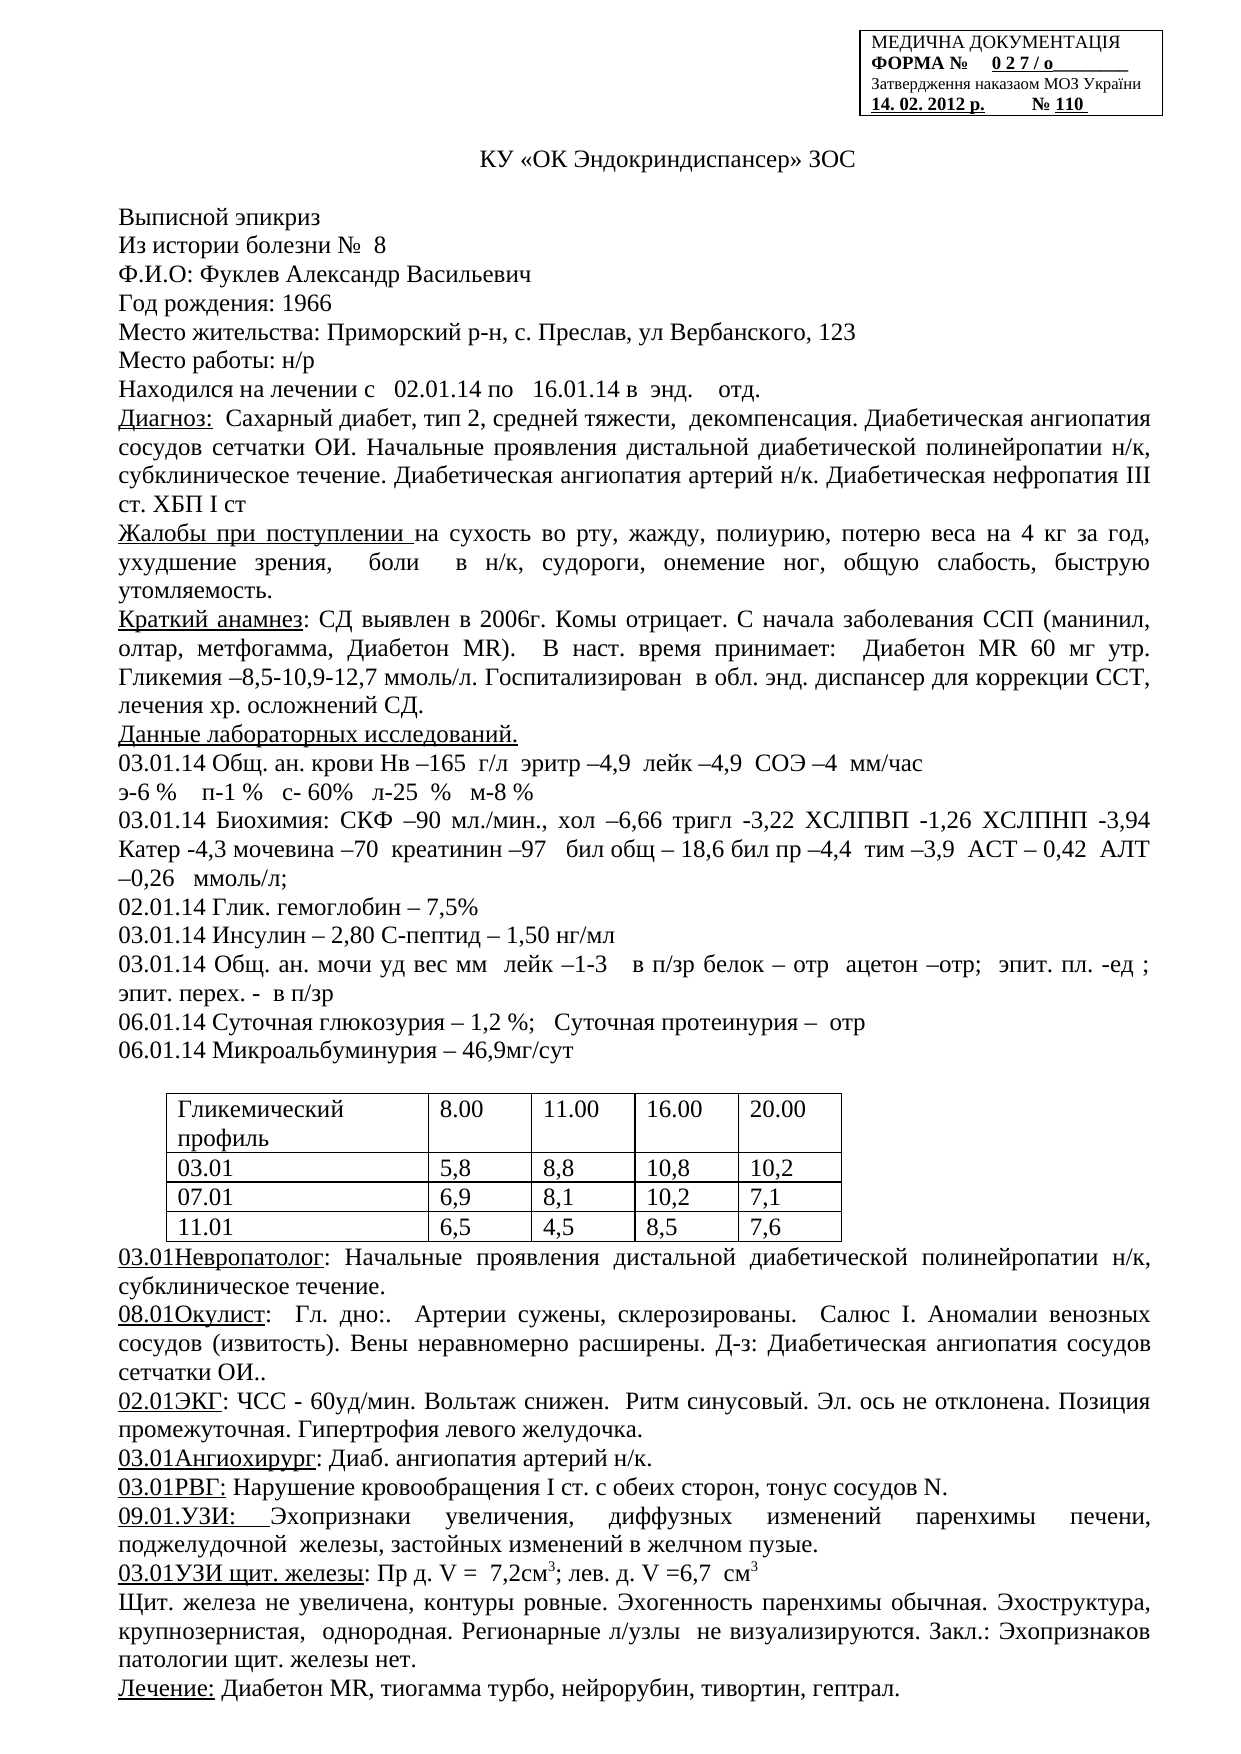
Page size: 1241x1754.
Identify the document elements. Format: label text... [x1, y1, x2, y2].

table_cell 10,8 [636, 1153, 738, 1181]
table_cell 6,5 [429, 1212, 531, 1241]
text 02.01ЭКГ: ЧСС - 60уд/мин. Вольтаж снижен. Ритм синусовый. Эл. ось не отклонена. Позиция промежуточная. Гипертрофия левого желудочка. [118, 1386, 1152, 1443]
text Щит. железа не увеличена, контуры ровные. Эхогенность паренхимы обычная. Эхоструктура, крупнозернистая, однородная. Регионарные л/узлы не визуализируются. Закл.: Эхопризнаков патологии щит. железы нет. [118, 1587, 1152, 1673]
subtitle Ф.И.О: Фуклев Александр Васильевич [118, 259, 1152, 288]
table_header 8.00 [429, 1094, 531, 1152]
text 06.01.14 Суточная глюкозурия – 1,2 %; Суточная протеинурия – отр [118, 1007, 1152, 1036]
text 03.01РВГ: Нарушение кровообращения I ст. с обеих сторон, тонус сосудов N. [118, 1472, 1152, 1501]
text Лечение: Диабетон MR, тиогамма турбо, нейрорубин, тивортин, гептрал. [118, 1673, 1152, 1702]
table_header 11.00 [532, 1094, 634, 1152]
table_cell 8,1 [532, 1183, 634, 1211]
text 03.01.14 Инсулин – 2,80 С-пептид – 1,50 нг/мл [118, 921, 1152, 949]
table_cell 7,6 [739, 1212, 841, 1241]
text 03.01.14 Общ. ан. крови Нв –165 г/л эритр –4,9 лейк –4,9 СОЭ –4 мм/час [118, 748, 1152, 777]
table_cell 10,2 [636, 1183, 738, 1211]
subtitle 03.01.14 Общ. ан. мочи уд вес мм лейк –1-3 в п/зр белок – отр ацетон –отр; эпит. пл. -ед ; эпит. перех. - в п/зр [118, 949, 1152, 1007]
subtitle Выписной эпикриз [118, 202, 1158, 231]
table_cell 5,8 [429, 1153, 531, 1181]
text 03.01УЗИ щит. железы: Пр д. V = 7,2см3; лев. д. V =6,7 см3 [118, 1558, 1152, 1587]
table_header 16.00 [636, 1094, 738, 1152]
table_cell 03.01 [167, 1153, 428, 1181]
table_cell 8,5 [636, 1212, 738, 1241]
table_cell 11.01 [167, 1212, 428, 1241]
text 08.01Окулист: Гл. дно:. Артерии сужены, склерозированы. Салюс I. Аномалии венозных сосудов (извитость). Вены неравномерно расширены. Д-з: Диабетическая ангиопатия сосудов сетчатки ОИ.. [118, 1299, 1152, 1386]
subtitle Из истории болезни № 8 [118, 231, 1152, 259]
text 03.01Ангиохирург: Диаб. ангиопатия артерий н/к. [118, 1443, 1152, 1472]
table_header Гликемический профиль [167, 1094, 428, 1152]
table_cell 4,5 [532, 1212, 634, 1241]
subtitle КУ «ОК Эндокриндиспансер» ЗОС [177, 144, 1158, 173]
text 03.01.14 Биохимия: СКФ –90 мл./мин., хол –6,66 тригл -3,22 ХСЛПВП -1,26 ХСЛПНП -3,94 Катер -4,3 мочевина –70 креатинин –97 бил общ – 18,6 бил пр –4,4 тим –3,9 АСТ – 0,42 АЛТ –0,26 ммоль/л; [118, 806, 1152, 892]
table_cell 8,8 [532, 1153, 634, 1181]
text Диагноз: Сахарный диабет, тип 2, средней тяжести, декомпенсация. Диабетическая ангиопатия сосудов сетчатки ОИ. Начальные проявления дистальной диабетической полинейропатии н/к, субклиническое течение. Диабетическая ангиопатия артерий н/к. Диабетическая нефропатия III ст. ХБП I ст [118, 403, 1152, 518]
text Находился на лечении с 02.01.14 по 16.01.14 в энд. отд. [118, 374, 1152, 403]
table_cell 6,9 [429, 1183, 531, 1211]
text Данные лабораторных исследований. [118, 719, 1152, 748]
subtitle 06.01.14 Микроальбуминурия – 46,9мг/сут [118, 1036, 1152, 1064]
text Жалобы при поступлении на сухость во рту, жажду, полиурию, потерю веса на 4 кг за год, ухудшение зрения, боли в н/к, судороги, онемение ног, общую слабость, быструю утомляемость. [118, 518, 1152, 604]
text 09.01.УЗИ: Эхопризнаки увеличения, диффузных изменений паренхимы печени, поджелудочной железы, застойных изменений в желчном пузые. [118, 1501, 1152, 1558]
text э-6 % п-1 % с- 60% л-25 % м-8 % [118, 777, 1152, 806]
text Год рождения: 1966 [118, 288, 1152, 317]
text Место жительства: Приморский р-н, с. Преслав, ул Вербанского, 123 [118, 317, 1152, 346]
text 03.01Невропатолог: Начальные проявления дистальной диабетической полинейропатии н/к, субклиническое течение. [118, 1242, 1152, 1299]
table_header 20.00 [739, 1094, 841, 1152]
table_cell 10,2 [739, 1153, 841, 1181]
table_cell 7,1 [739, 1183, 841, 1211]
text Краткий анамнез: СД выявлен в 2006г. Комы отрицает. С начала заболевания ССП (манинил, олтар, метфогамма, Диабетон MR). В наст. время принимает: Диабетон MR 60 мг утр. Гликемия –8,5-10,9-12,7 ммоль/л. Госпитализирован в обл. энд. диспансер для коррекции ССТ, лечения хр. осложнений СД. [118, 604, 1152, 719]
table_cell 07.01 [167, 1183, 428, 1211]
text 02.01.14 Глик. гемоглобин – 7,5% [118, 892, 1152, 921]
text Место работы: н/р [118, 346, 1152, 374]
